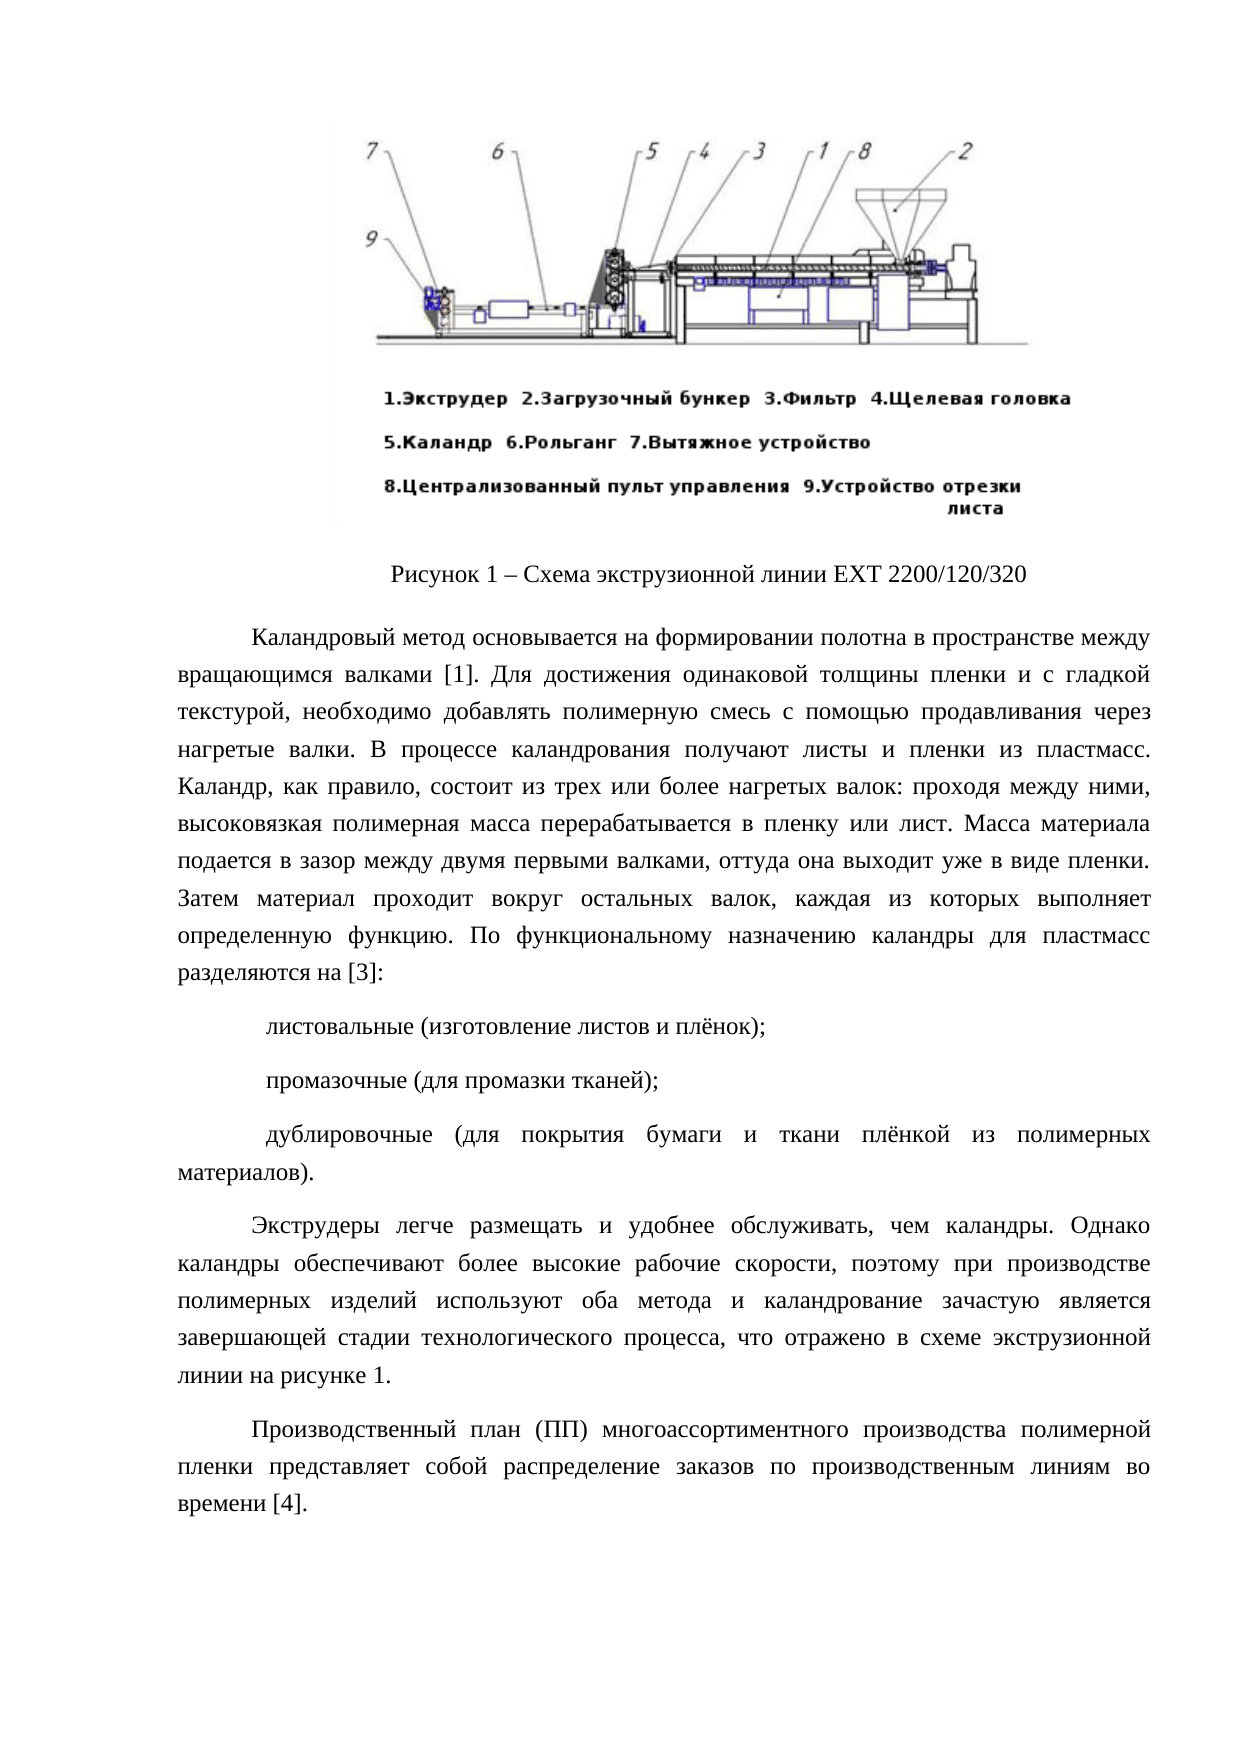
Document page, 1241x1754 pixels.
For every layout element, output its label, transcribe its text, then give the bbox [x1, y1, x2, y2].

text Производственный план (ПП) многоассортиментного производства полимерной пленки представляет собой распределение заказов по производственным линиям во времени [4]. [177, 1414, 1152, 1517]
text промазочные (для промазки тканей); [177, 1065, 1152, 1094]
text листовальные (изготовление листов и плёнок); [177, 1011, 1152, 1040]
text Каландровый метод основывается на формировании полотна в пространстве между вращающимся валками [1]. Для достижения одинаковой толщины пленки и с гладкой текстурой, необходимо добавлять полимерную смесь с помощью продавливания через нагретые валки. В процессе каландрования получают листы и пленки из пластмасс. Каландр, как правило, состоит из трех или более нагретых валок: проходя между ними, высоковязкая полимерная масса перерабатывается в пленку или лист. Масса материала подается в зазор между двумя первыми валками, оттуда она выходит уже в виде пленки. Затем материал проходит вокруг остальных валок, каждая из которых выполняет определенную функцию. По функциональному назначению каландры для пластмасс разделяются на [3]: [177, 622, 1152, 986]
text Экструдеры легче размещать и удобнее обслуживать, чем каландры. Однако каландры обеспечивают более высокие рабочие скорости, поэтому при производстве полимерных изделий используют оба метода и каландрование зачастую является завершающей стадии технологического процесса, что отражено в схеме экструзионной линии на рисунке 1. [177, 1211, 1152, 1388]
text Рисунок 1 – Схема экструзионной линии EXT 2200/120/320 [177, 559, 1152, 588]
picture [329, 118, 1089, 527]
text дублировочные (для покрытия бумаги и ткани плёнкой из полимерных материалов). [177, 1119, 1152, 1185]
